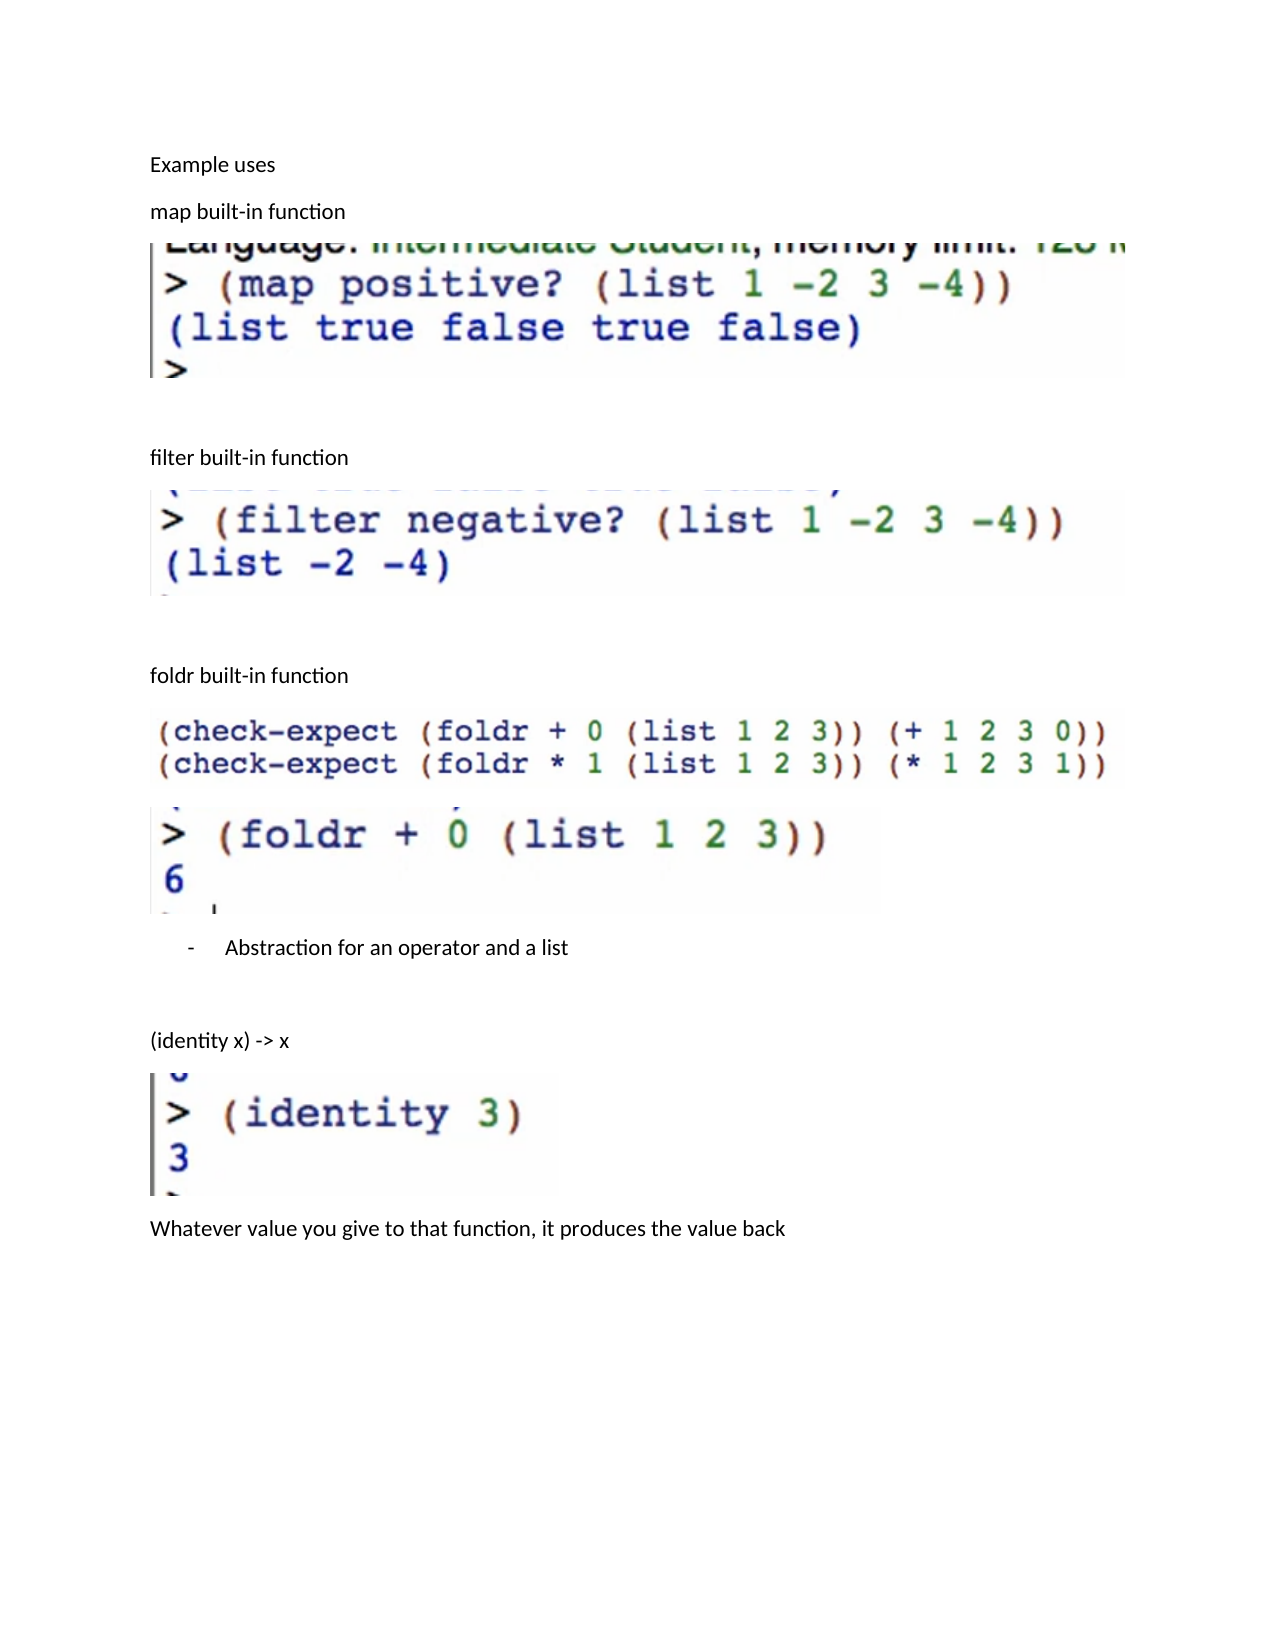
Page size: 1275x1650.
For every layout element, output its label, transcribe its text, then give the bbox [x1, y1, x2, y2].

list Abstraction for an operator and a list [187, 933, 1125, 961]
picture [150, 1073, 560, 1196]
text filter built-in function [150, 443, 1125, 471]
text (identity x) -> x [150, 1026, 1125, 1054]
picture [150, 243, 1125, 378]
picture [150, 708, 1125, 789]
text map built-in function [150, 197, 1125, 225]
picture [150, 490, 1125, 596]
text Whatever value you give to that function, it produces the value back [150, 1214, 1125, 1242]
picture [150, 807, 882, 914]
text Example uses [150, 150, 1125, 178]
text foldr built-in function [150, 661, 1125, 689]
